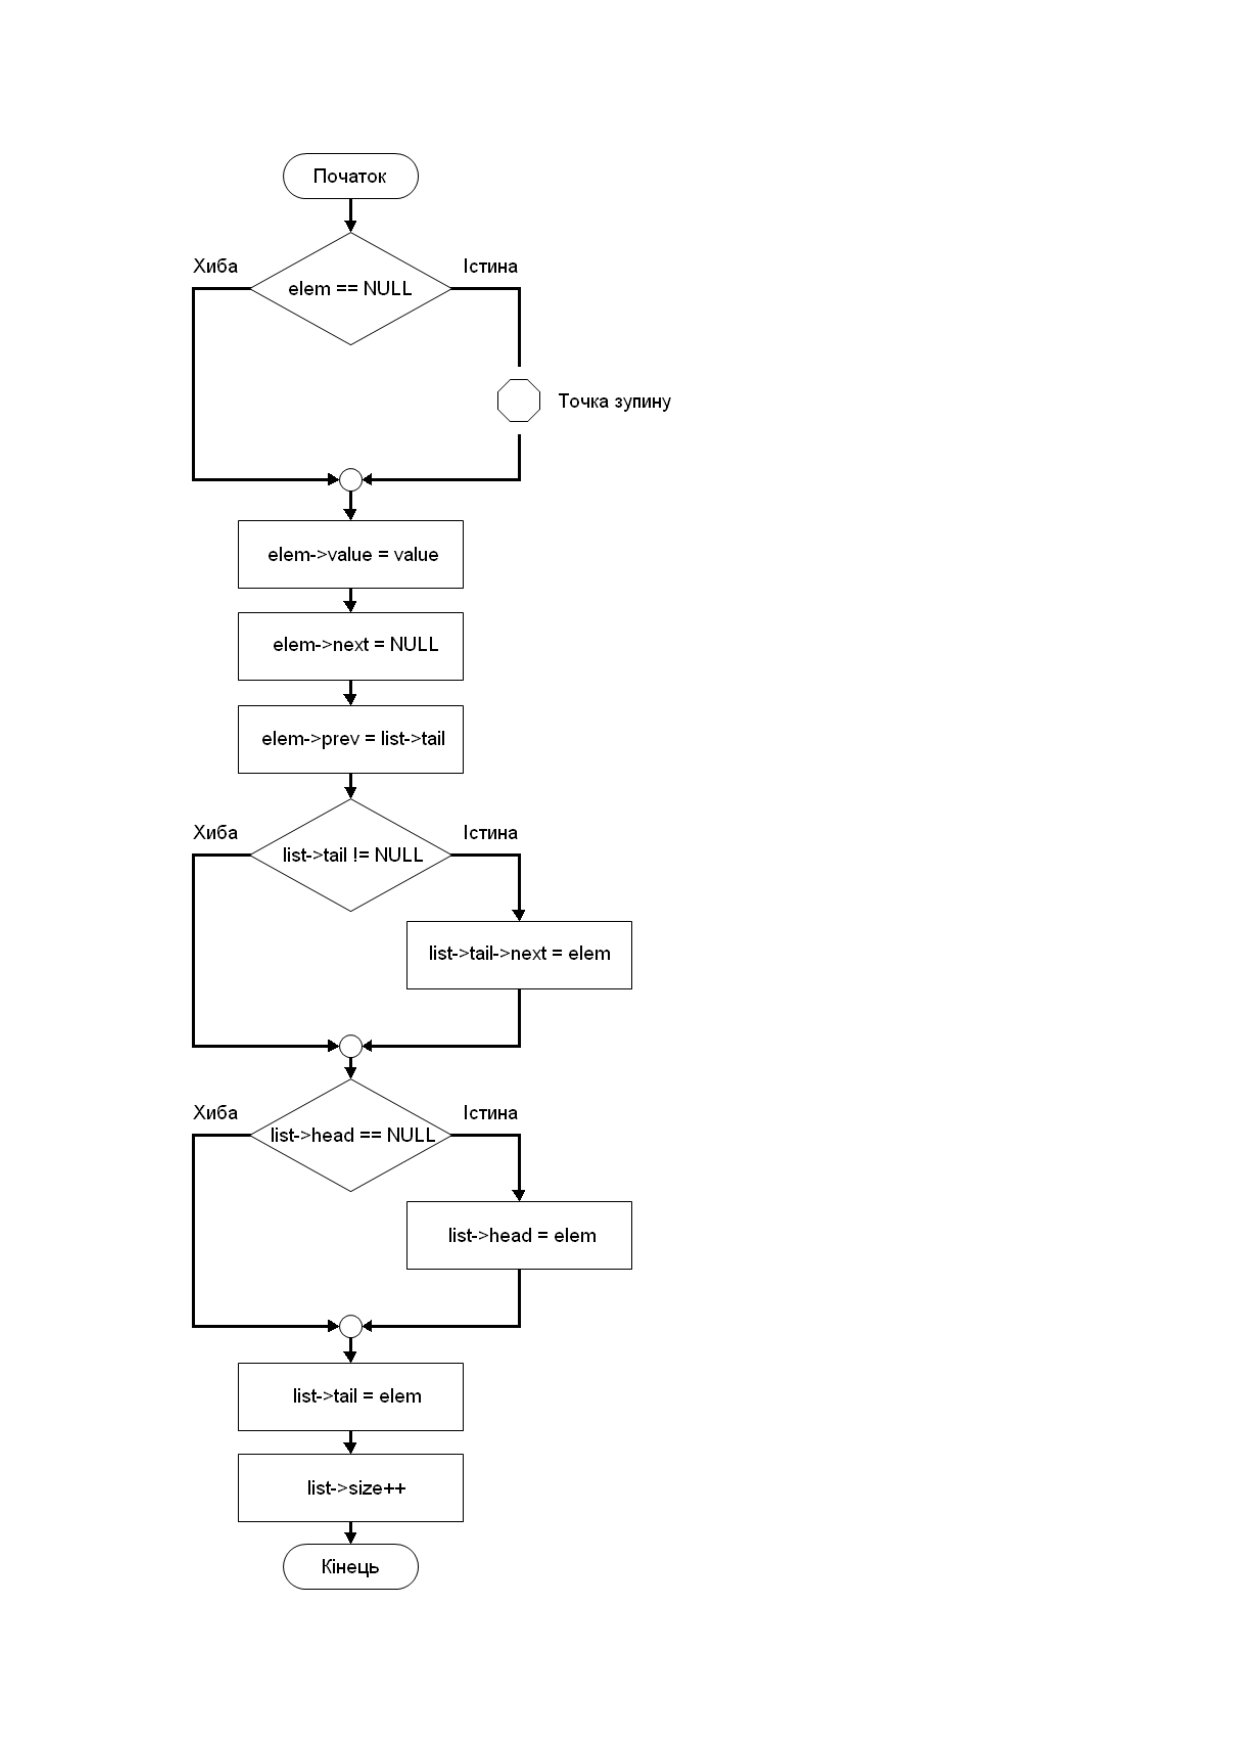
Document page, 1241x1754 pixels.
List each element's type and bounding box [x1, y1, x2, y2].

picture [150, 150, 711, 1604]
